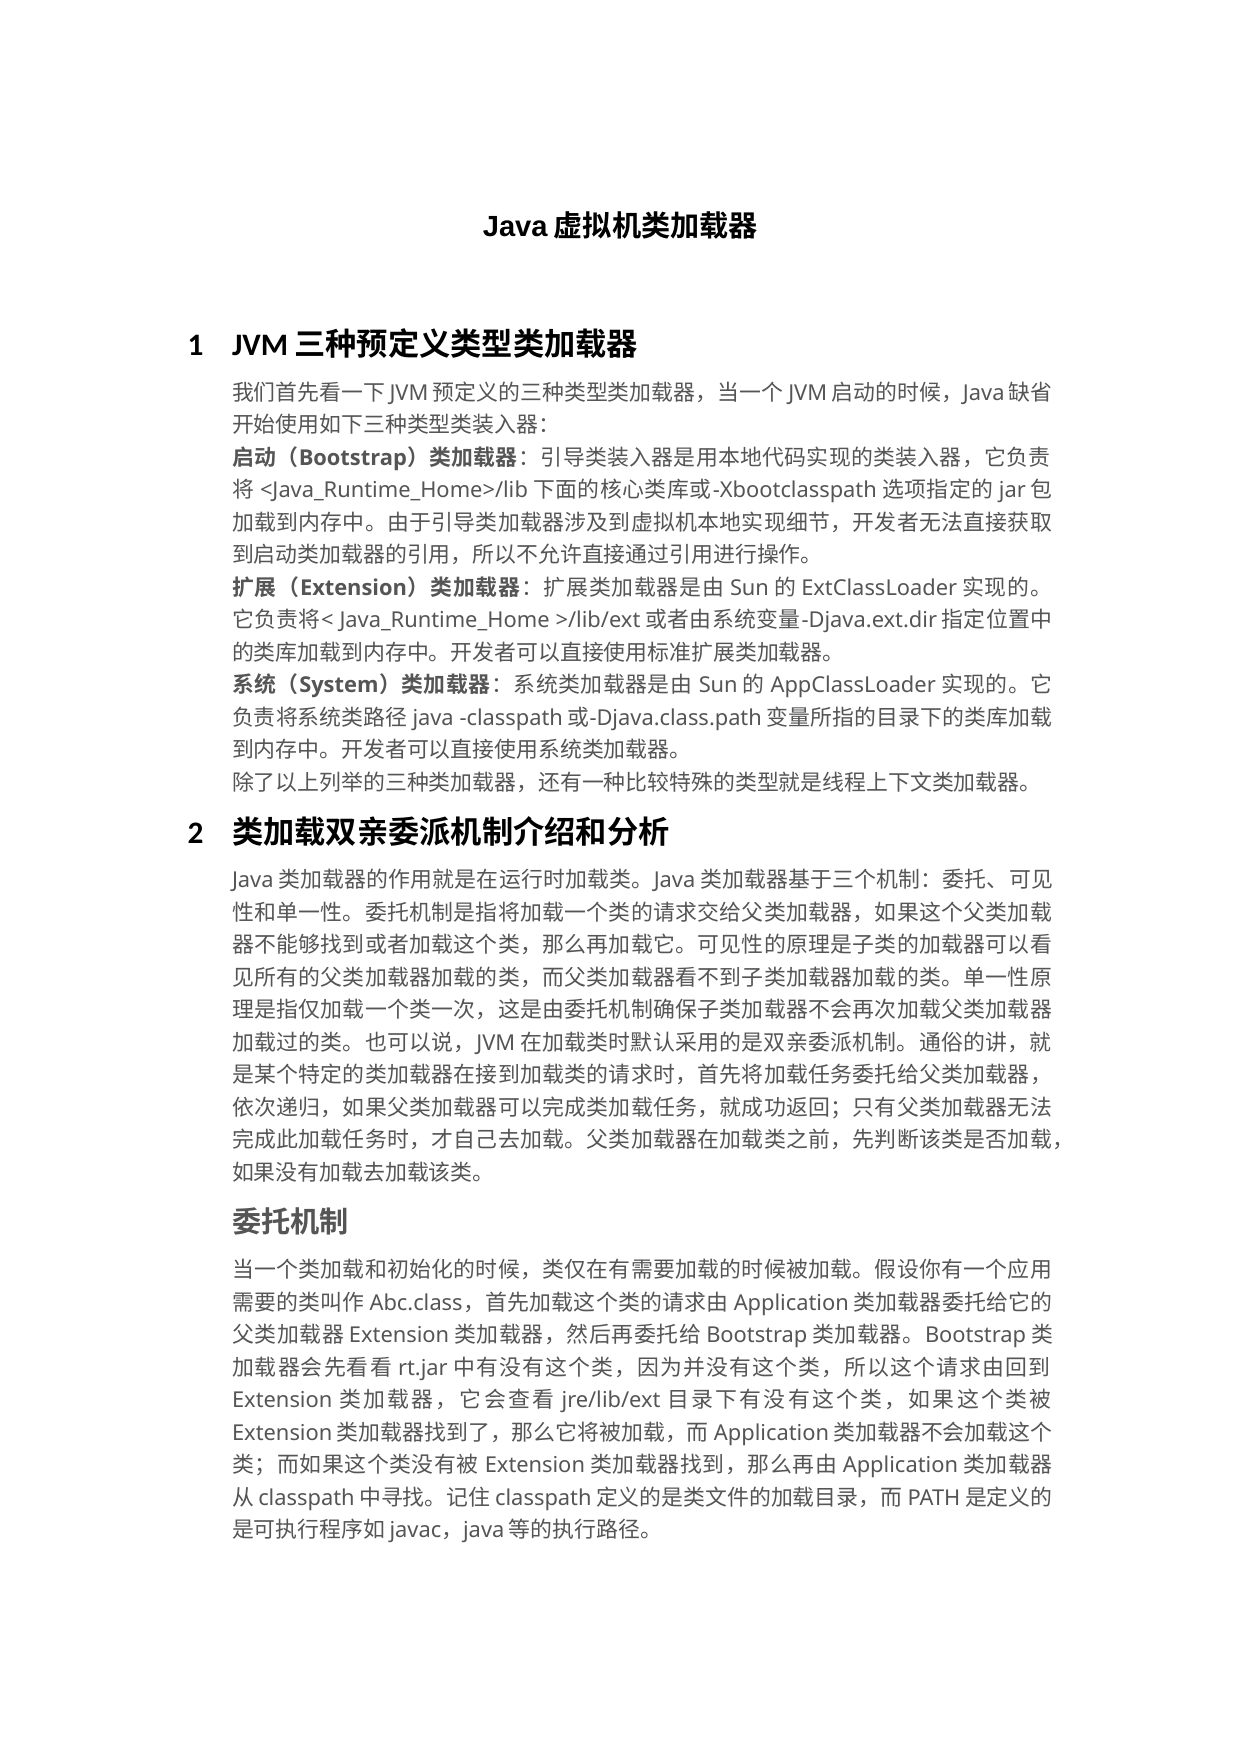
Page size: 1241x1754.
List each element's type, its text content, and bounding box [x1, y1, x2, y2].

list JVM三种预定义类型类加载器 [187, 309, 1053, 374]
list 除了以上列举的三种类加载器，还有一种比较特殊的类型就是线程上下文类加载器。 [232, 764, 1053, 797]
list 启动（Bootstrap）类加载器：引导类装入器是用本地代码实现的类装入器，它负责将 <Java_Runtime_Home>/lib下面的核心类库或-Xbootclasspath选项指定的jar包加载到内存中。由于引导类加载器涉及到虚拟机本地实现细节，开发者无法直接获取到启动类加载器的引用，所以不允许直接通过引用进行操作。 [232, 439, 1053, 505]
subtitle Java虚拟机类加载器 [187, 191, 1053, 256]
list 委托机制 [232, 1187, 1053, 1252]
list 扩展（Extension）类加载器：扩展类加载器是由Sun的ExtClassLoader实现的。它负责将< Java_Runtime_Home >/lib/ext或者由系统变量-Djava.ext.dir指定位置中的类库加载到内存中。开发者可以直接使用标准扩展类加载器。 [232, 569, 1053, 667]
list 我们首先看一下JVM预定义的三种类型类加载器，当一个 JVM启动的时候，Java缺省开始使用如下三种类型类装入器： [232, 374, 1053, 439]
list 系统（System）类加载器：系统类加载器是由 Sun的 AppClassLoader实现的。它负责将系统类路径java -classpath或-Djava.class.path变量所指的目录下的类库加载到内存中。开发者可以直接使用系统类加载器。 [232, 667, 1053, 764]
list 启动（Bootstrap）类加载器：引导类装入器是用本地代码实现的类装入器，它负责将 <Java_Runtime_Home>/lib下面的核心类库或-Xbootclasspath选项指定的jar包加载到内存中。由于引导类加载器涉及到虚拟机本地实现细节，开发者无法直接获取到启动类加载器的引用，所以不允许直接通过引用进行操作。 [232, 537, 1053, 569]
list 当一个类加载和初始化的时候，类仅在有需要加载的时候被加载。假设你有一个应用需要的类叫作Abc.class，首先加载这个类的请求由Application类加载器委托给它的父类加载器Extension类加载器，然后再委托给Bootstrap类加载器。Bootstrap类加载器会先看看rt.jar中有没有这个类，因为并没有这个类，所以这个请求由回到Extension类加载器，它会查看jre/lib/ext目录下有没有这个类，如果这个类被Extension类加载器找到了，那么它将被加载，而Application类加载器不会加载这个类；而如果这个类没有被Extension类加载器找到，那么再由Application类加载器从classpath中寻找。记住classpath定义的是类文件的加载目录，而PATH是定义的是可执行程序如javac，java等的执行路径。 [232, 1447, 1053, 1544]
list 类加载双亲委派机制介绍和分析 [187, 797, 1053, 862]
list 当一个类加载和初始化的时候，类仅在有需要加载的时候被加载。假设你有一个应用需要的类叫作Abc.class，首先加载这个类的请求由Application类加载器委托给它的父类加载器Extension类加载器，然后再委托给Bootstrap类加载器。Bootstrap类加载器会先看看rt.jar中有没有这个类，因为并没有这个类，所以这个请求由回到Extension类加载器，它会查看jre/lib/ext目录下有没有这个类，如果这个类被Extension类加载器找到了，那么它将被加载，而Application类加载器不会加载这个类；而如果这个类没有被Extension类加载器找到，那么再由Application类加载器从classpath中寻找。记住classpath定义的是类文件的加载目录，而PATH是定义的是可执行程序如javac，java等的执行路径。 [232, 1349, 1053, 1417]
